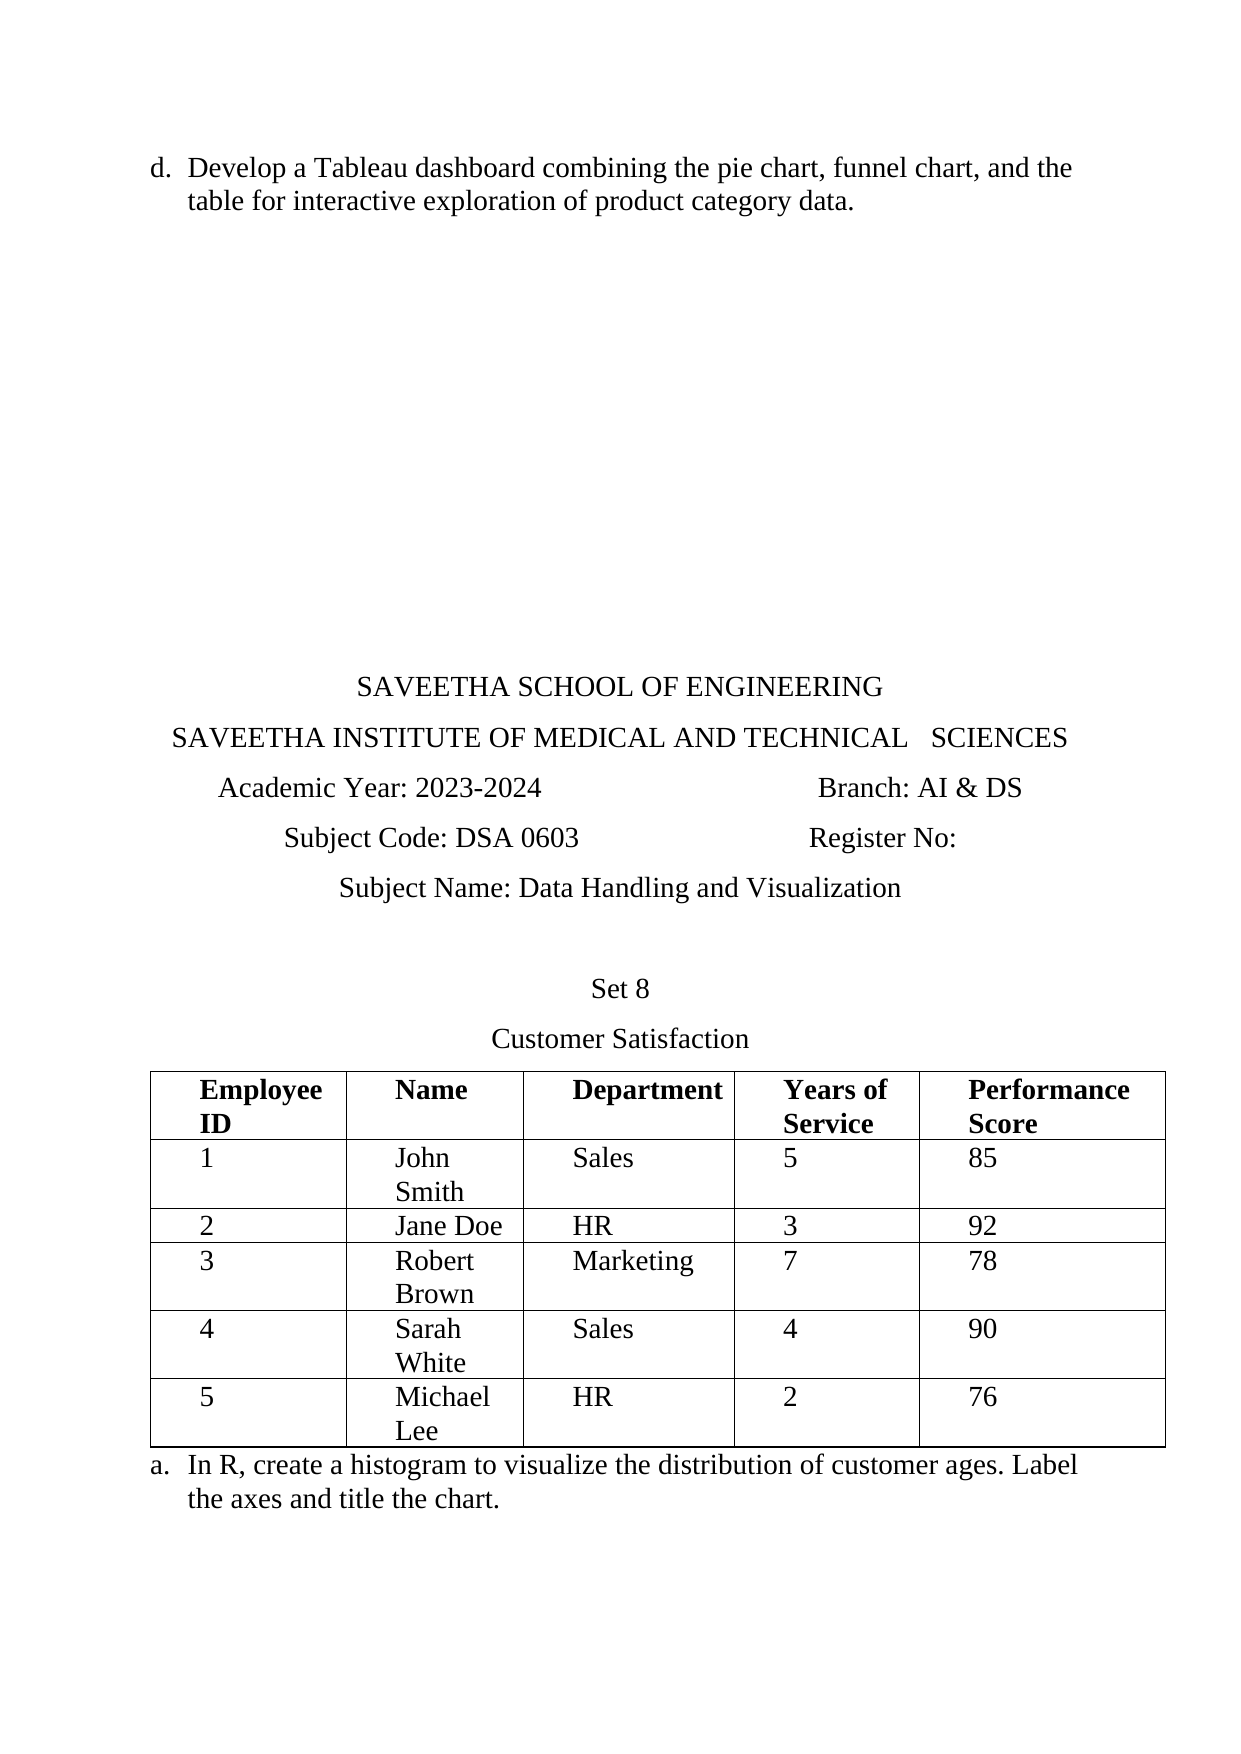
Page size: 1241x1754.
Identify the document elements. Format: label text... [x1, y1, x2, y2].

table_cell Michael Lee [347, 1379, 523, 1446]
table_header Employee ID [151, 1072, 346, 1139]
table_header Years of Service [735, 1072, 919, 1139]
text Academic Year: 2023-2024 Branch: AI & DS [150, 770, 1090, 803]
table_cell 2 [151, 1209, 346, 1242]
text Subject Code: DSA 0603 Register No: [150, 820, 1090, 854]
table_cell 92 [920, 1209, 1165, 1242]
table_cell Sales [524, 1140, 734, 1207]
table_cell Sales [524, 1311, 734, 1378]
table_cell Robert Brown [347, 1243, 523, 1310]
text Customer Satisfaction [150, 1021, 1090, 1054]
list In R, create a histogram to visualize the distribution of customer ages. Label the axes and title the chart. [150, 1448, 1090, 1514]
table_cell 3 [735, 1209, 919, 1242]
table_cell Sarah White [347, 1311, 523, 1378]
table_cell 3 [151, 1243, 346, 1310]
text SAVEETHA INSTITUTE OF MEDICAL AND TECHNICAL SCIENCES [150, 720, 1090, 753]
table_cell 76 [920, 1379, 1165, 1446]
table_cell HR [524, 1379, 734, 1446]
table_header Department [524, 1072, 734, 1139]
table_cell 7 [735, 1243, 919, 1310]
table_header Performance Score [920, 1072, 1165, 1139]
table_cell 4 [735, 1311, 919, 1378]
text Set 8 [150, 971, 1090, 1004]
table_cell 78 [920, 1243, 1165, 1310]
table_cell Marketing [524, 1243, 734, 1310]
table_header Name [347, 1072, 523, 1139]
table_cell 90 [920, 1311, 1165, 1378]
table_cell John Smith [347, 1140, 523, 1207]
table_cell 4 [151, 1311, 346, 1378]
table_cell 85 [920, 1140, 1165, 1207]
text Subject Name: Data Handling and Visualization [150, 870, 1090, 904]
list Develop a Tableau dashboard combining the pie chart, funnel chart, and the table for interactive exploration of product category data. [150, 150, 1090, 217]
table_cell 5 [151, 1379, 346, 1446]
table_cell 1 [151, 1140, 346, 1207]
table_cell 2 [735, 1379, 919, 1446]
table_cell 5 [735, 1140, 919, 1207]
table_cell HR [524, 1209, 734, 1242]
table_cell Jane Doe [347, 1209, 523, 1242]
text SAVEETHA SCHOOL OF ENGINEERING [150, 669, 1090, 703]
